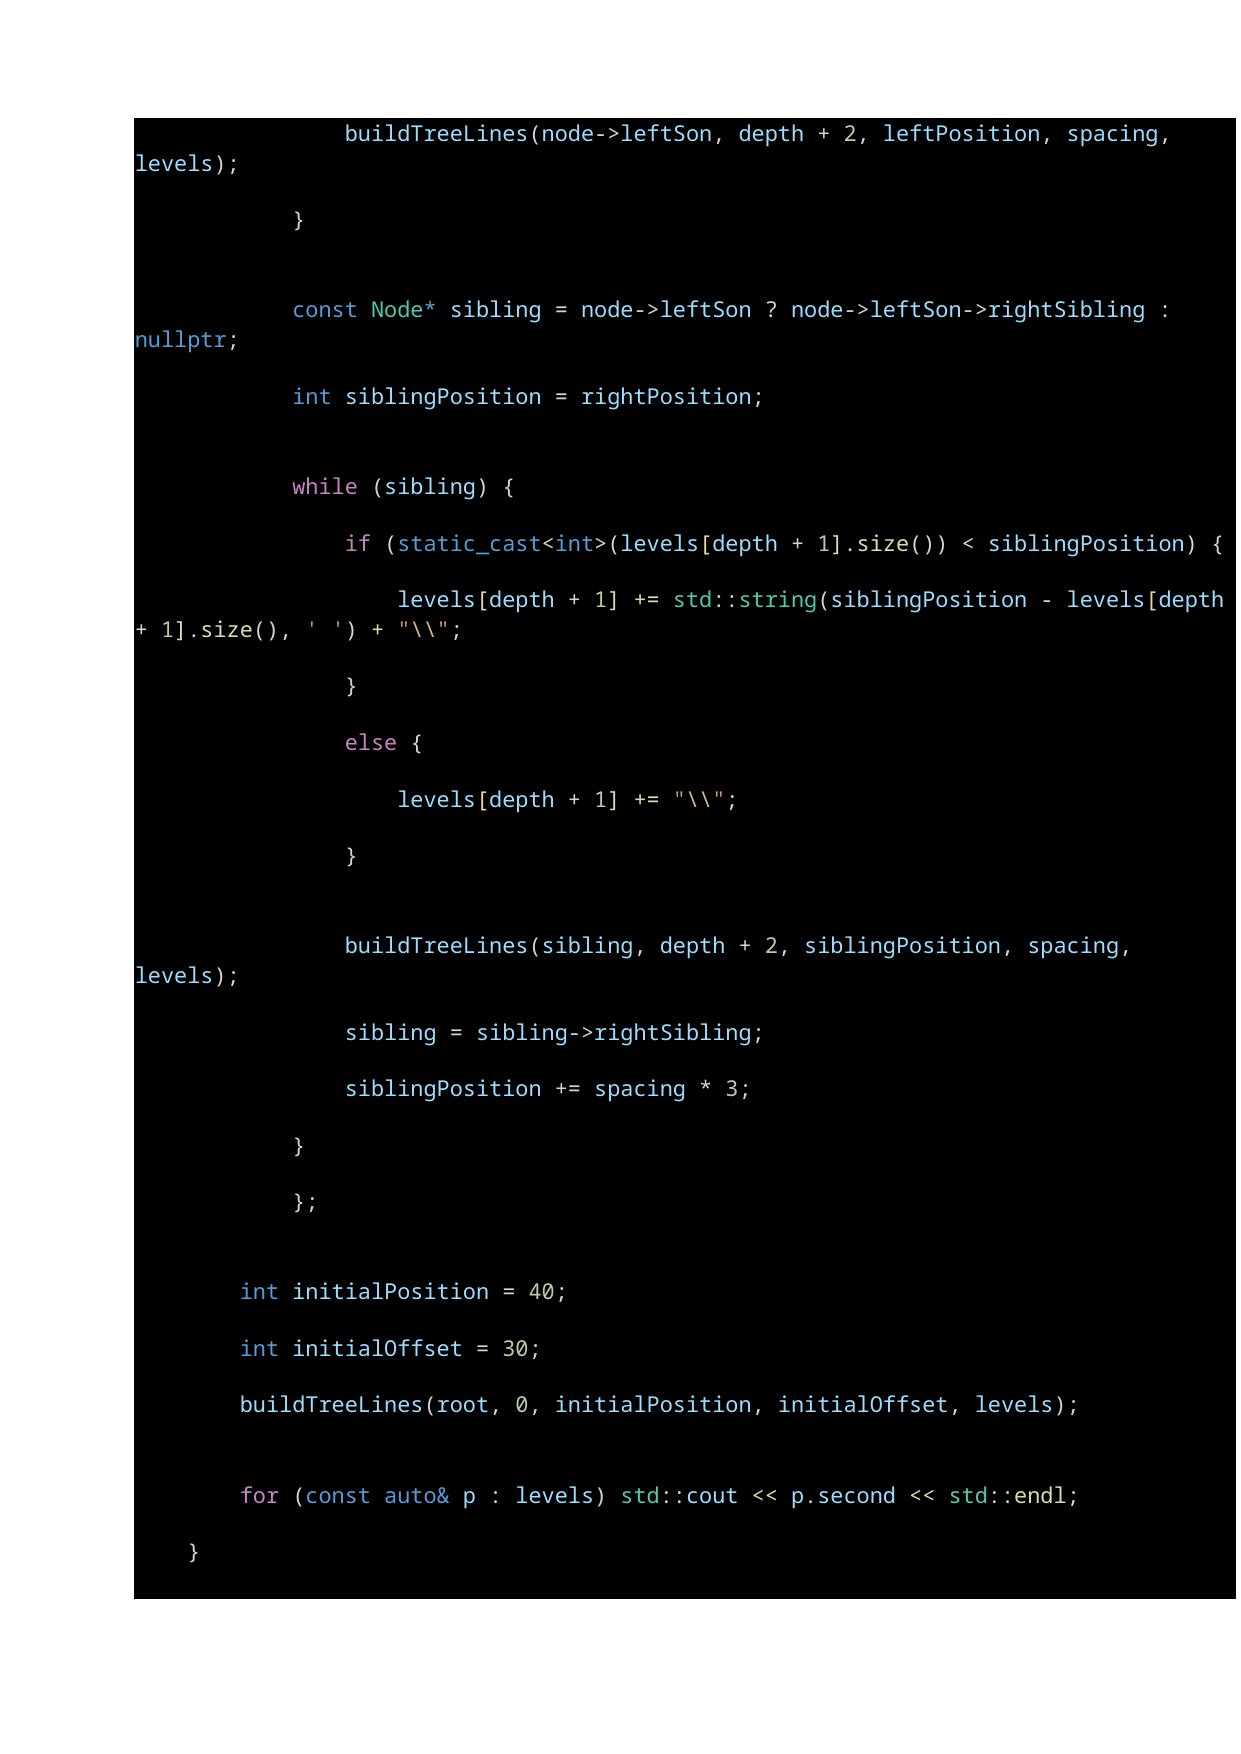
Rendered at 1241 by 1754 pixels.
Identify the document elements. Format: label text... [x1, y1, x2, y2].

text buildTreeLines(node->leftSon, depth + 2, leftPosition, spacing, levels); [134, 118, 1236, 178]
text siblingPosition += spacing * 3; [134, 1073, 1236, 1103]
text } [134, 1130, 1236, 1159]
text else { [134, 727, 1236, 757]
text levels[depth + 1] += "\\"; [134, 783, 1236, 813]
text }; [134, 1186, 1236, 1249]
text const Node* sibling = node->leftSon ? node->leftSon->rightSibling : nullptr; [134, 294, 1236, 354]
text buildTreeLines(sibling, depth + 2, siblingPosition, spacing, levels); [134, 930, 1236, 990]
text buildTreeLines(root, 0, initialPosition, initialOffset, levels); [134, 1389, 1236, 1453]
text } [134, 1536, 1236, 1599]
text } [134, 670, 1236, 700]
text while (sibling) { [134, 471, 1236, 501]
text levels[depth + 1] += std::string(siblingPosition - levels[depth + 1].size(), ' ') + "\\"; [134, 584, 1236, 644]
text } [134, 204, 1236, 268]
text sibling = sibling->rightSibling; [134, 1017, 1236, 1046]
text } [134, 840, 1236, 903]
text if (static_cast<int>(levels[depth + 1].size()) < siblingPosition) { [134, 527, 1236, 557]
text for (const auto& p : levels) std::cout << p.second << std::endl; [134, 1479, 1236, 1509]
text int siblingPosition = rightPosition; [134, 381, 1236, 444]
text int initialOffset = 30; [134, 1333, 1236, 1363]
text int initialPosition = 40; [134, 1276, 1236, 1306]
